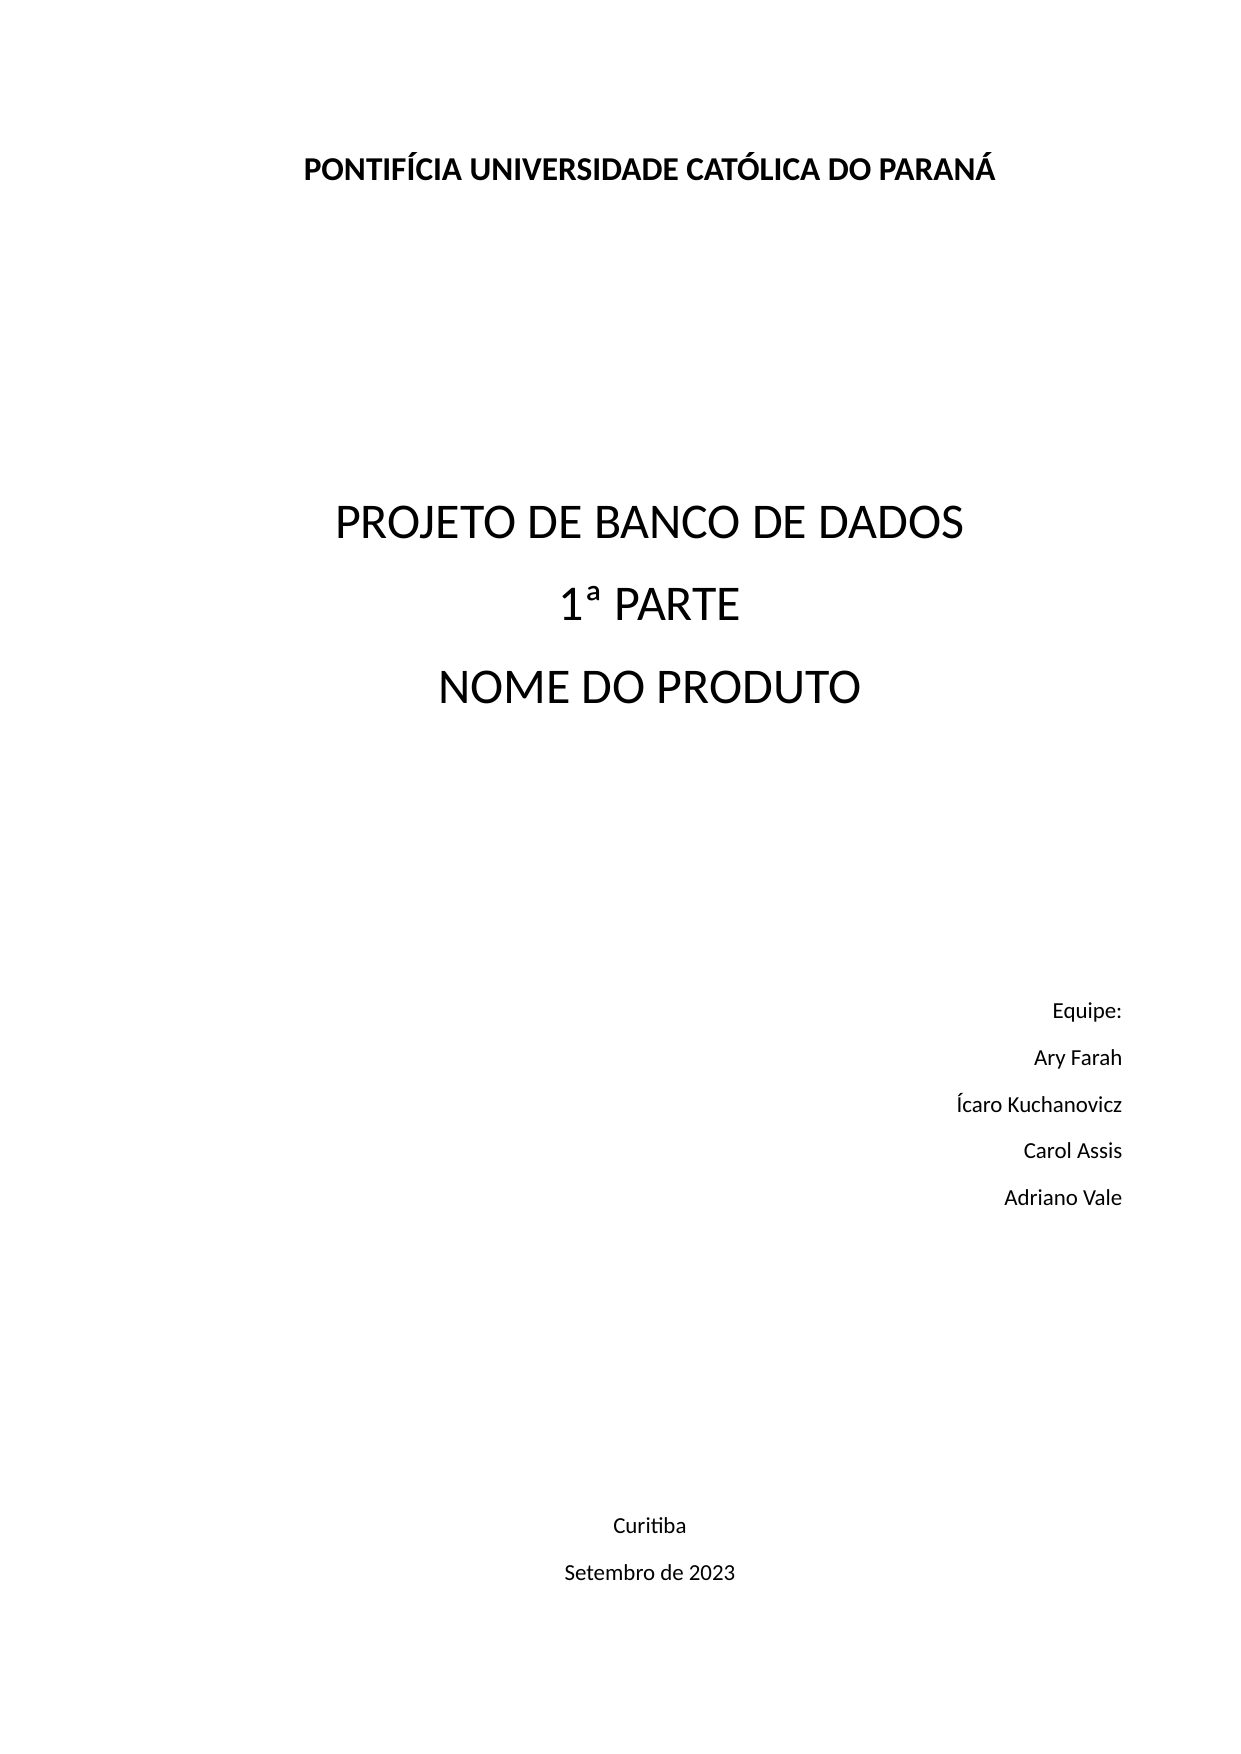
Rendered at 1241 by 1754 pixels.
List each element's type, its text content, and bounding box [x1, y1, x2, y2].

text PROJETO DE BANCO DE DADOS [177, 489, 1122, 551]
text Adriano Vale [177, 1183, 1122, 1212]
text NOME DO PRODUTO [177, 654, 1122, 716]
text Curitiba [177, 1512, 1122, 1540]
text Ary Farah [177, 1043, 1122, 1071]
text 1ª PARTE [177, 572, 1122, 633]
text Setembro de 2023 [177, 1558, 1122, 1587]
text Equipe: [177, 996, 1122, 1024]
text Ícaro Kuchanovicz [177, 1090, 1122, 1118]
text Carol Assis [177, 1137, 1122, 1165]
text PONTIFÍCIA UNIVERSIDADE CATÓLICA DO PARANÁ [177, 148, 1122, 188]
